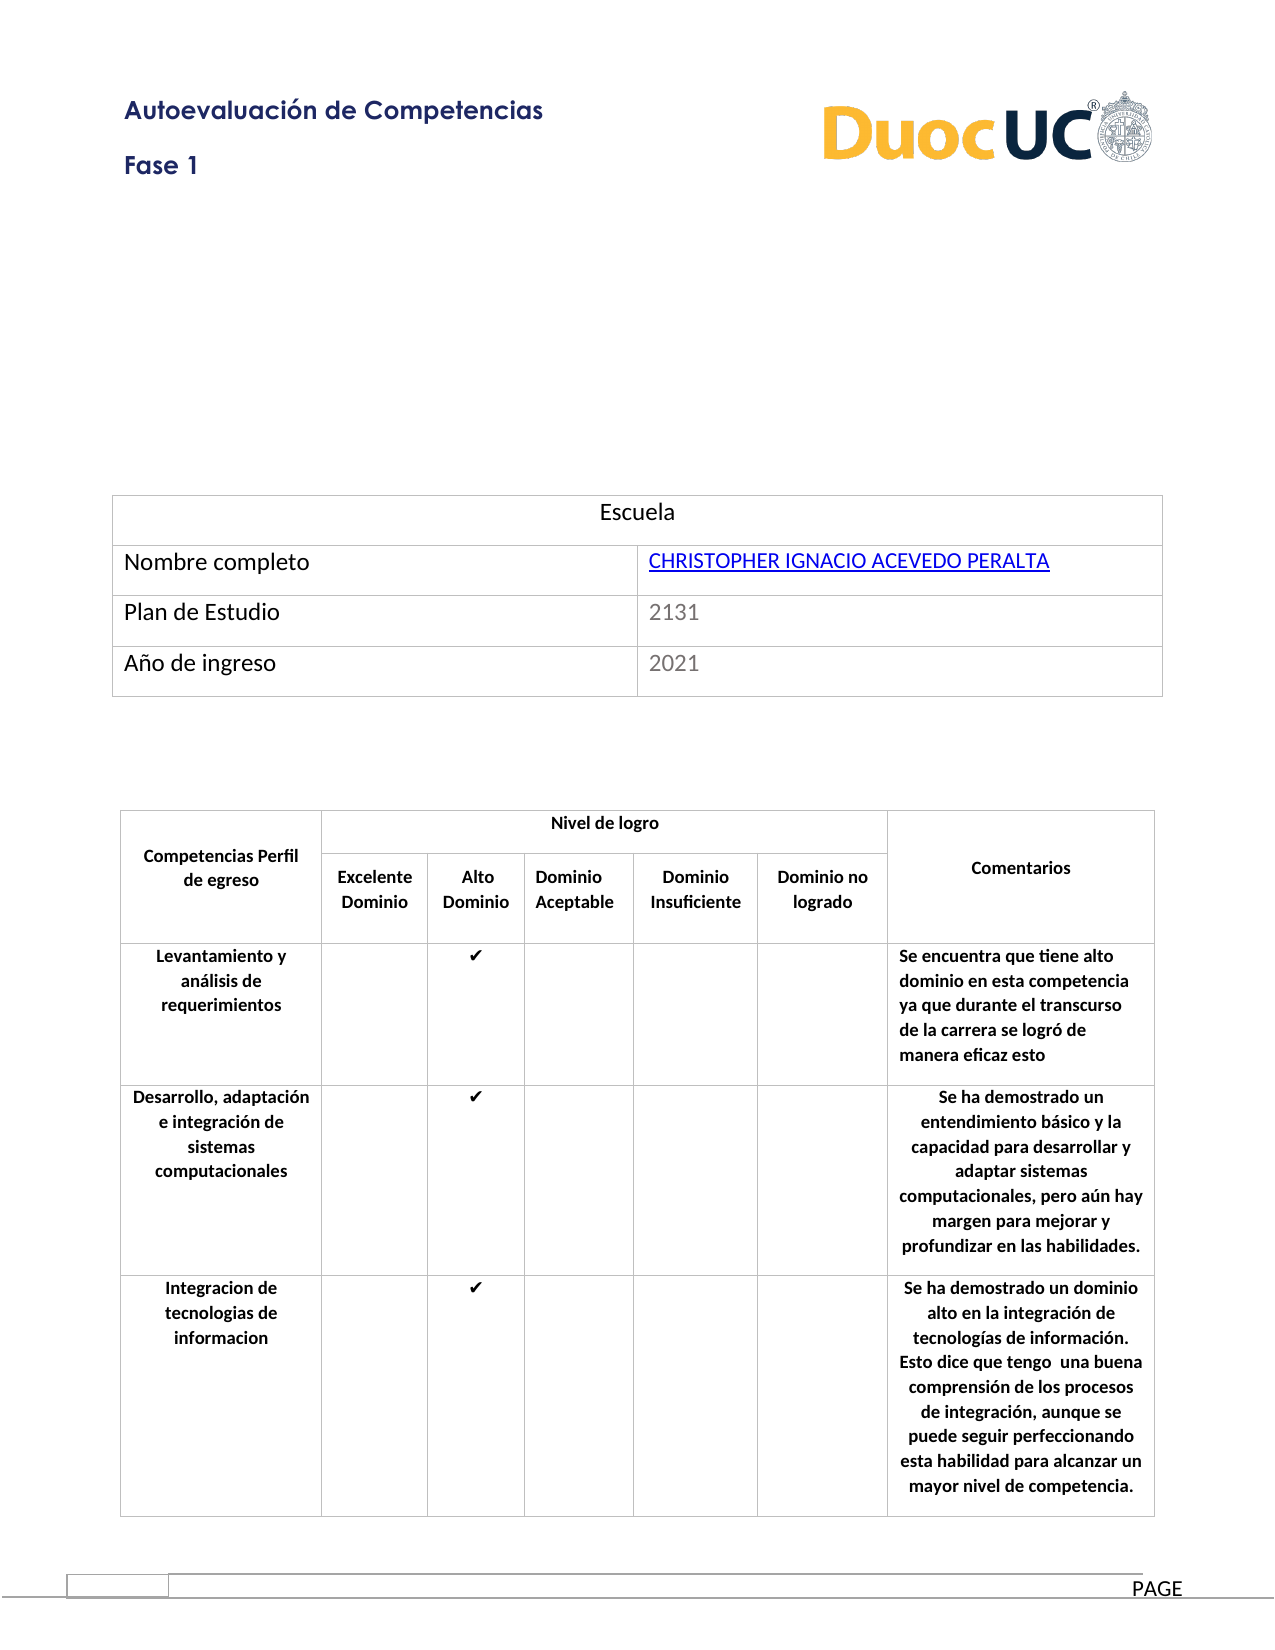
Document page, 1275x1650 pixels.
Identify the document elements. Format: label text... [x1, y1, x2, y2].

table_cell Se ha demostrado un dominio alto en la integración de tecnologías de información. Esto dice que tengo una buena comprensión de los procesos de integración, aunque se puede seguir perfeccionando esta habilidad para alcanzar un mayor nivel de competencia. [888, 1276, 1154, 1516]
table_cell Plan de Estudio [113, 596, 637, 646]
table_cell ✔ [428, 944, 524, 1084]
table_cell [634, 944, 757, 1084]
table_cell ✔ [428, 1276, 524, 1516]
table_cell Nombre completo [113, 546, 637, 595]
table_cell Dominio no logrado [758, 854, 887, 943]
table_cell Dominio Insuficiente [634, 854, 757, 943]
table_cell CHRISTOPHER IGNACIO ACEVEDO PERALTA [638, 546, 1162, 595]
table_header Escuela [113, 496, 1162, 545]
table_cell Se encuentra que tiene alto dominio en esta competencia ya que durante el transcurso de la carrera se logró de manera eficaz esto [888, 944, 1154, 1084]
table_cell Excelente Dominio [322, 854, 427, 943]
table_header Comentarios [888, 811, 1154, 943]
table_cell Dominio Aceptable [525, 854, 633, 943]
table_cell [758, 1086, 887, 1275]
table_cell [525, 1086, 633, 1275]
table_cell [525, 944, 633, 1084]
table_cell [634, 1276, 757, 1516]
table_cell [322, 944, 427, 1084]
table_cell Levantamiento y análisis de requerimientos [121, 944, 321, 1084]
table_cell 2021 [638, 647, 1162, 696]
table_header Nivel de logro [322, 811, 887, 852]
table_cell ✔ [428, 1086, 524, 1275]
table_cell 2131 [638, 596, 1162, 646]
picture [824, 91, 1152, 162]
table_cell [322, 1086, 427, 1275]
table_cell [758, 944, 887, 1084]
table_cell Año de ingreso [113, 647, 637, 696]
table_cell Se ha demostrado un entendimiento básico y la capacidad para desarrollar y adaptar sistemas computacionales, pero aún hay margen para mejorar y profundizar en las habilidades. [888, 1086, 1154, 1275]
table_cell [758, 1276, 887, 1516]
table_cell [634, 1086, 757, 1275]
table_cell [322, 1276, 427, 1516]
table_cell Integracion de tecnologias de informacion [121, 1276, 321, 1516]
table_header Competencias Perfil de egreso [121, 811, 321, 943]
table_cell Alto Dominio [428, 854, 524, 943]
table_cell Desarrollo, adaptación e integración de sistemas computacionales [121, 1086, 321, 1275]
table_cell [525, 1276, 633, 1516]
